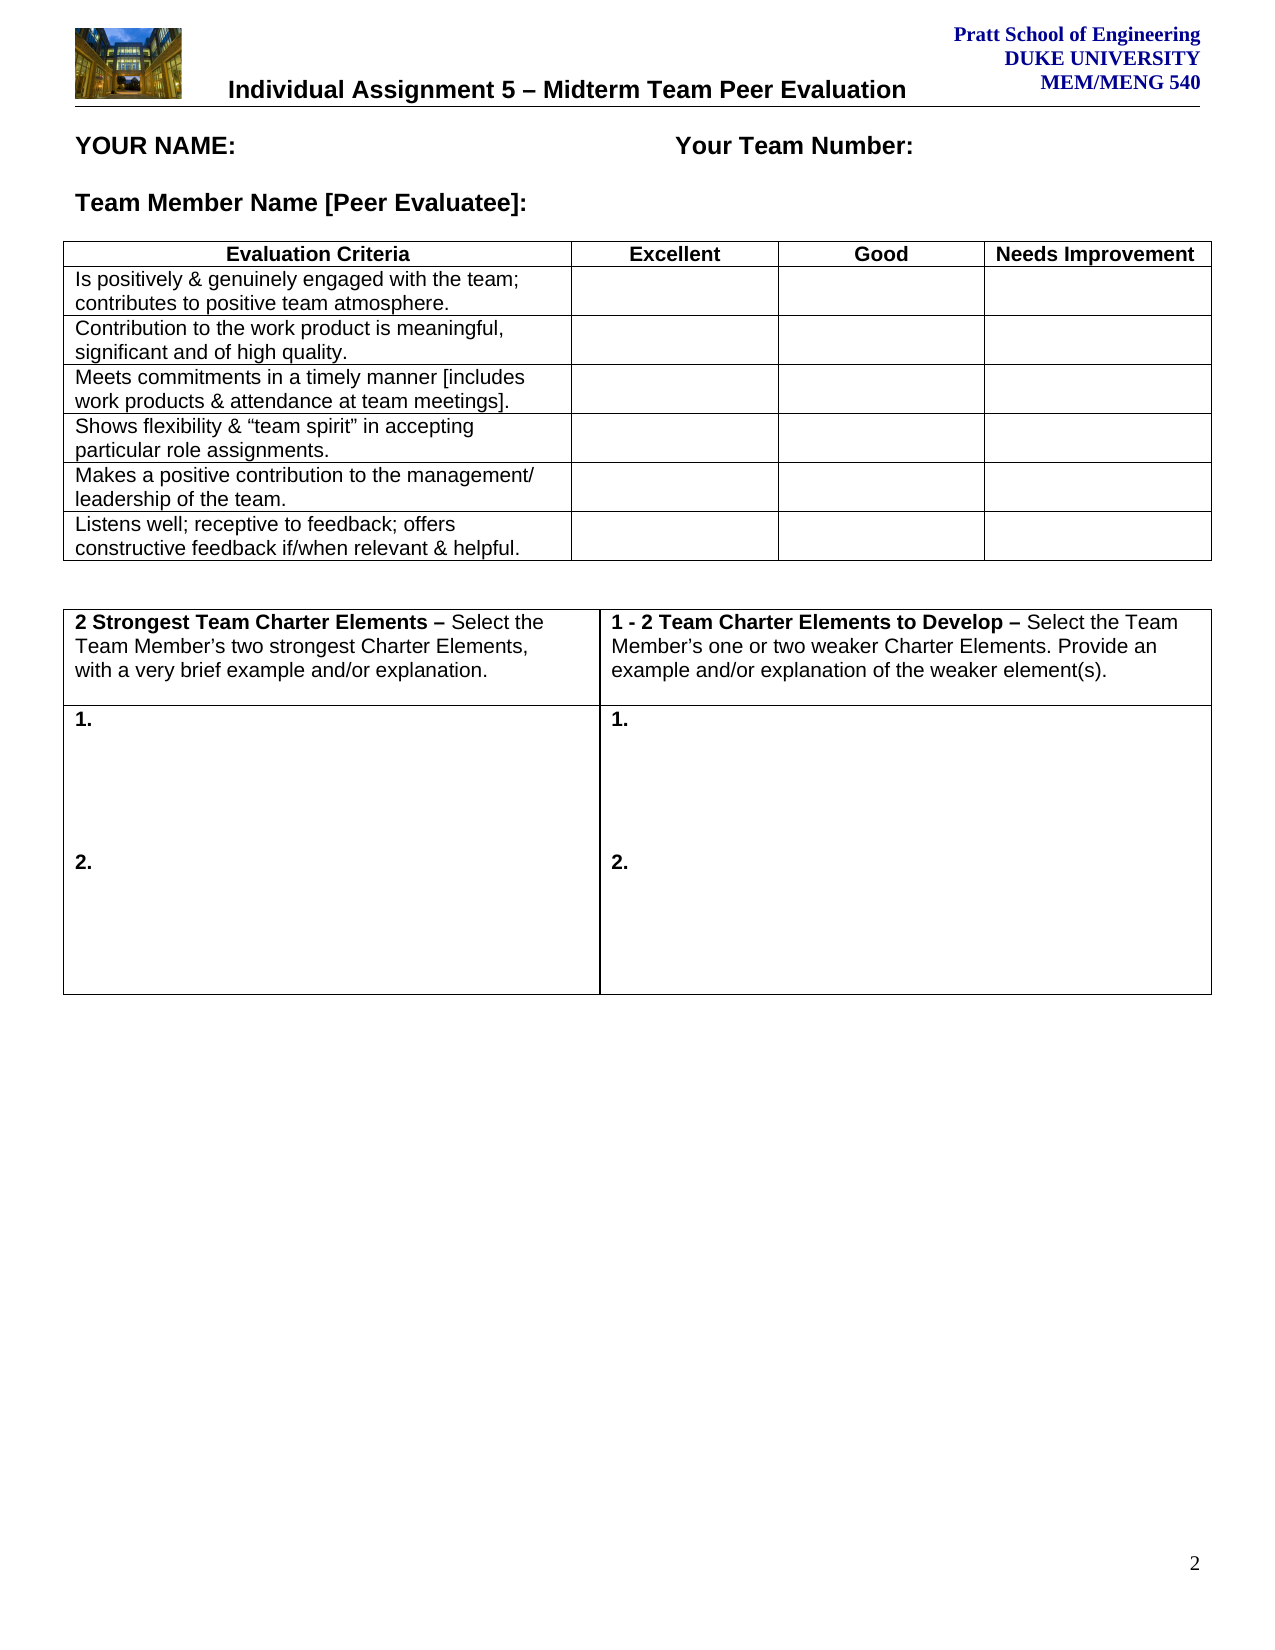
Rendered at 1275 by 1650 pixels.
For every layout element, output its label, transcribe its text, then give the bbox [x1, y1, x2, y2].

text Team Member Name [Peer Evaluatee]: [75, 188, 1200, 217]
table_cell Contribution to the work product is meaningful, significant and of high quality. [64, 316, 571, 364]
table_cell [572, 316, 778, 364]
table_header Needs Improvement [985, 242, 1211, 266]
table_cell [779, 512, 984, 559]
table_cell [985, 365, 1211, 413]
table_cell [985, 463, 1211, 511]
table_cell [572, 512, 778, 559]
text YOUR NAME: Your Team Number: [75, 131, 1200, 159]
table_cell [985, 267, 1211, 315]
table_cell Makes a positive contribution to the management/ leadership of the team. [64, 463, 571, 511]
picture [75, 28, 182, 99]
table_cell [779, 365, 984, 413]
table_cell [985, 316, 1211, 364]
table_header Good [779, 242, 984, 266]
table_cell 1. 2. [64, 706, 599, 994]
table_cell Meets commitments in a timely manner [includes work products & attendance at team meetings]. [64, 365, 571, 413]
table_cell [779, 316, 984, 364]
table_cell 1. 2. [601, 706, 1211, 994]
table_cell [779, 463, 984, 511]
table_cell Listens well; receptive to feedback; offers constructive feedback if/when relevant & helpful. [64, 512, 571, 559]
table_cell [572, 365, 778, 413]
table_cell [572, 267, 778, 315]
table_cell [572, 463, 778, 511]
table_cell [779, 414, 984, 462]
table_header 1 - 2 Team Charter Elements to Develop – Select the Team Member’s one or two weaker Charter Elements. Provide an example and/or explanation of the weaker element(s). [601, 610, 1211, 705]
table_cell Is positively & genuinely engaged with the team; contributes to positive team atmosphere. [64, 267, 571, 315]
table_header Evaluation Criteria [64, 242, 571, 266]
table_cell [985, 512, 1211, 559]
table_cell [985, 414, 1211, 462]
table_header Excellent [572, 242, 778, 266]
table_cell [572, 414, 778, 462]
table_header 2 Strongest Team Charter Elements – Select the Team Member’s two strongest Charter Elements, with a very brief example and/or explanation. [64, 610, 599, 705]
table_cell [779, 267, 984, 315]
table_cell Shows flexibility & “team spirit” in accepting particular role assignments. [64, 414, 571, 462]
